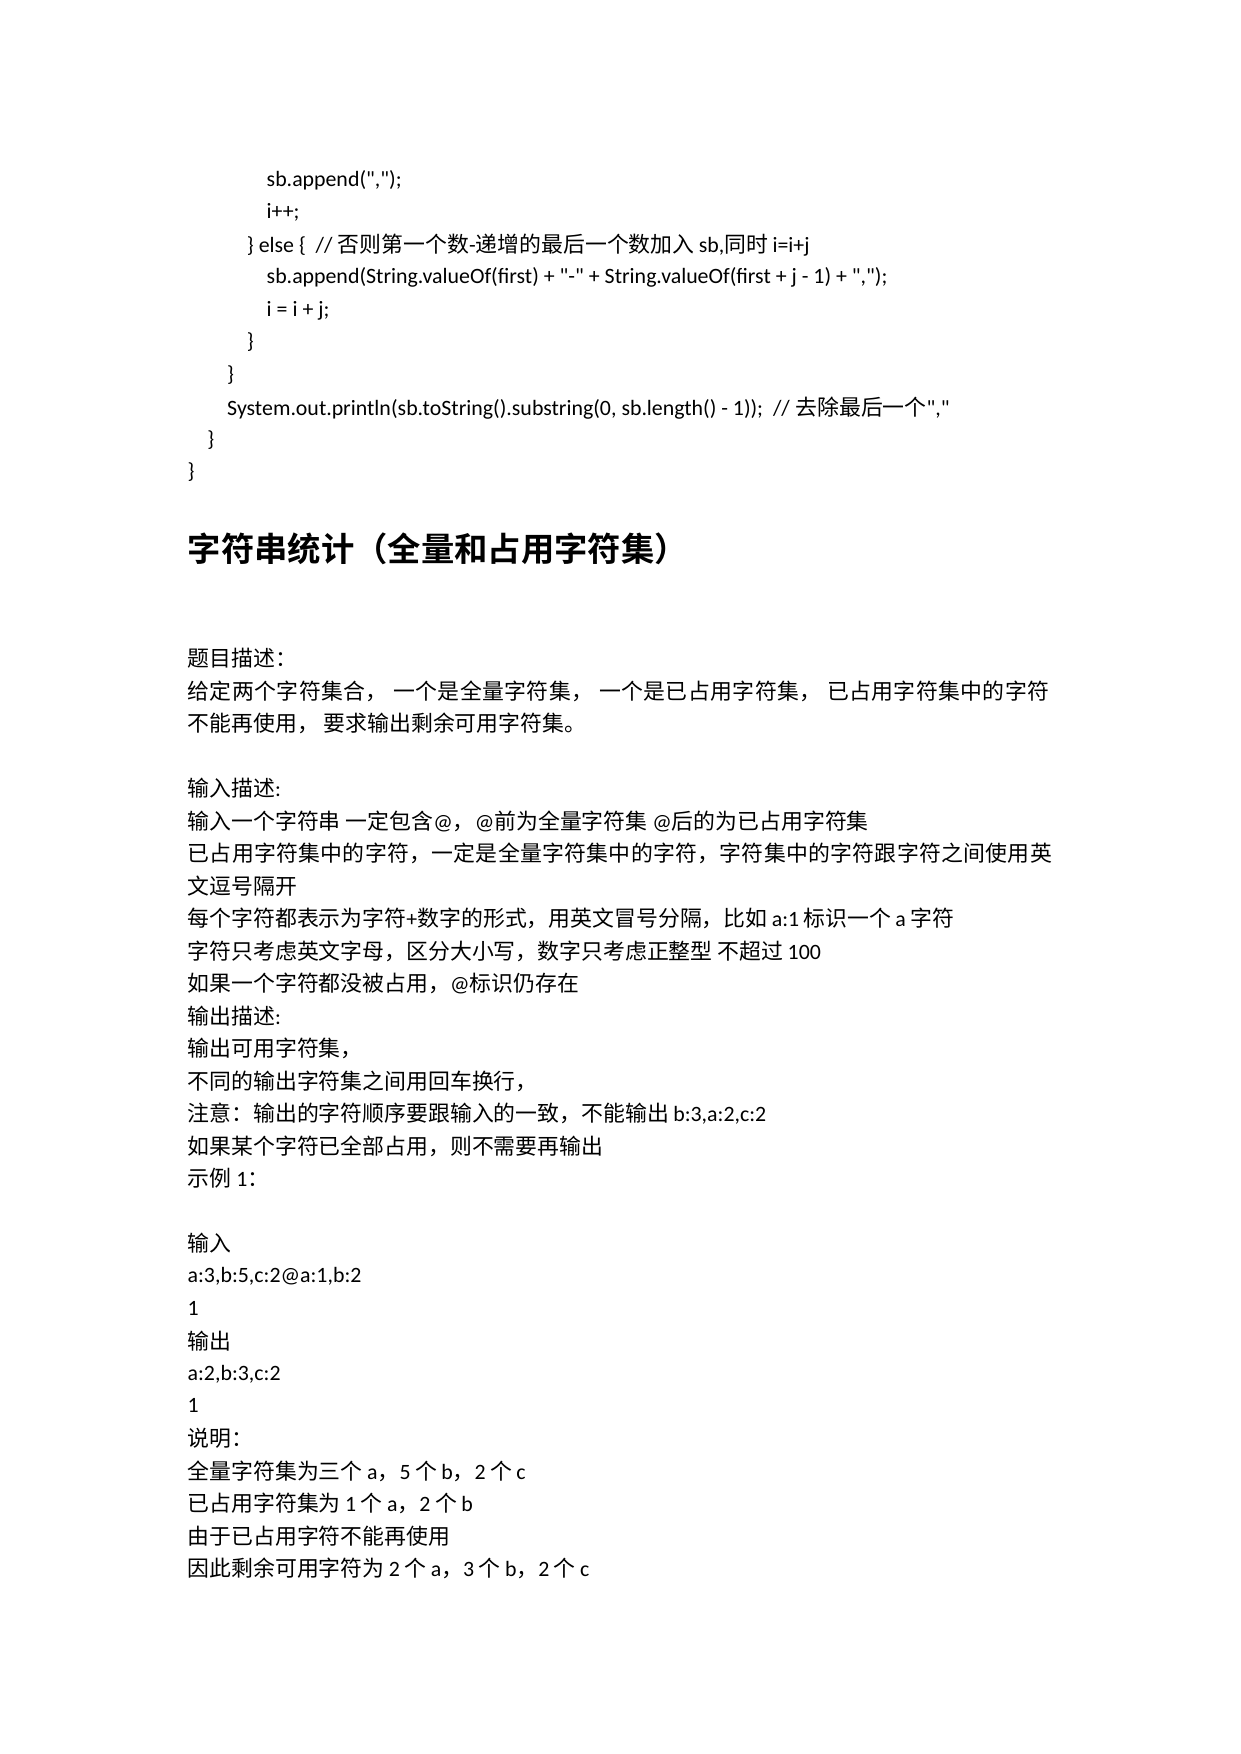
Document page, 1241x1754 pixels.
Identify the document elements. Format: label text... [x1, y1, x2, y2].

text 输入 [187, 1226, 1053, 1258]
text 已占用字符集为1个a，2个b [187, 1486, 1053, 1518]
text 题目描述： [187, 641, 1053, 673]
text i = i + j; [187, 292, 1053, 324]
text 不同的输出字符集之间用回车换行， [187, 1063, 1053, 1096]
text 输出描述: [187, 998, 1053, 1031]
text 已占用字符集中的字符，一定是全量字符集中的字符，字符集中的字符跟字符之间使用英文逗号隔开 [187, 836, 1053, 901]
text } [187, 324, 1053, 357]
text 输入一个字符串 一定包含@，@前为全量字符集 @后的为已占用字符集 [187, 803, 1053, 836]
text 输出 [187, 1323, 1053, 1356]
text } else { // 否则第一个数-递增的最后一个数加入sb,同时i=i+j [187, 227, 1053, 259]
text a:3,b:5,c:2@a:1,b:2 [187, 1258, 1053, 1291]
subtitle 字符串统计（全量和占用字符集） [187, 514, 1053, 579]
text 输出可用字符集， [187, 1031, 1053, 1063]
text 因此剩余可用字符为2个a，3个b，2个c [187, 1551, 1053, 1583]
text } [187, 357, 1053, 389]
text 如果某个字符已全部占用，则不需要再输出 [187, 1128, 1053, 1161]
text 如果一个字符都没被占用，@标识仍存在 [187, 966, 1053, 998]
text System.out.println(sb.toString().substring(0, sb.length() - 1)); // 去除最后一个"," [187, 389, 1053, 422]
text 字符只考虑英文字母，区分大小写，数字只考虑正整型 不超过100 [187, 933, 1053, 966]
text 1 [187, 1388, 1053, 1421]
text a:2,b:3,c:2 [187, 1356, 1053, 1388]
text 全量字符集为三个a，5个b，2个c [187, 1453, 1053, 1486]
text 1 [187, 1291, 1053, 1323]
text 说明： [187, 1421, 1053, 1453]
text 由于已占用字符不能再使用 [187, 1518, 1053, 1551]
text 每个字符都表示为字符+数字的形式，用英文冒号分隔，比如a:1标识一个a字符 [187, 901, 1053, 933]
text } [187, 422, 1053, 454]
text 输入描述: [187, 771, 1053, 803]
text } [187, 454, 1053, 487]
text 给定两个字符集合， 一个是全量字符集， 一个是已占用字符集， 已占用字符集中的字符不能再使用， 要求输出剩余可用字符集。 [187, 673, 1053, 738]
text sb.append(String.valueOf(first) + "-" + String.valueOf(first + j - 1) + ","); [187, 259, 1053, 292]
text sb.append(","); [187, 162, 1053, 194]
text 注意：输出的字符顺序要跟输入的一致，不能输出b:3,a:2,c:2 [187, 1096, 1053, 1128]
text i++; [187, 194, 1053, 227]
text 示例 1： [187, 1161, 1053, 1193]
